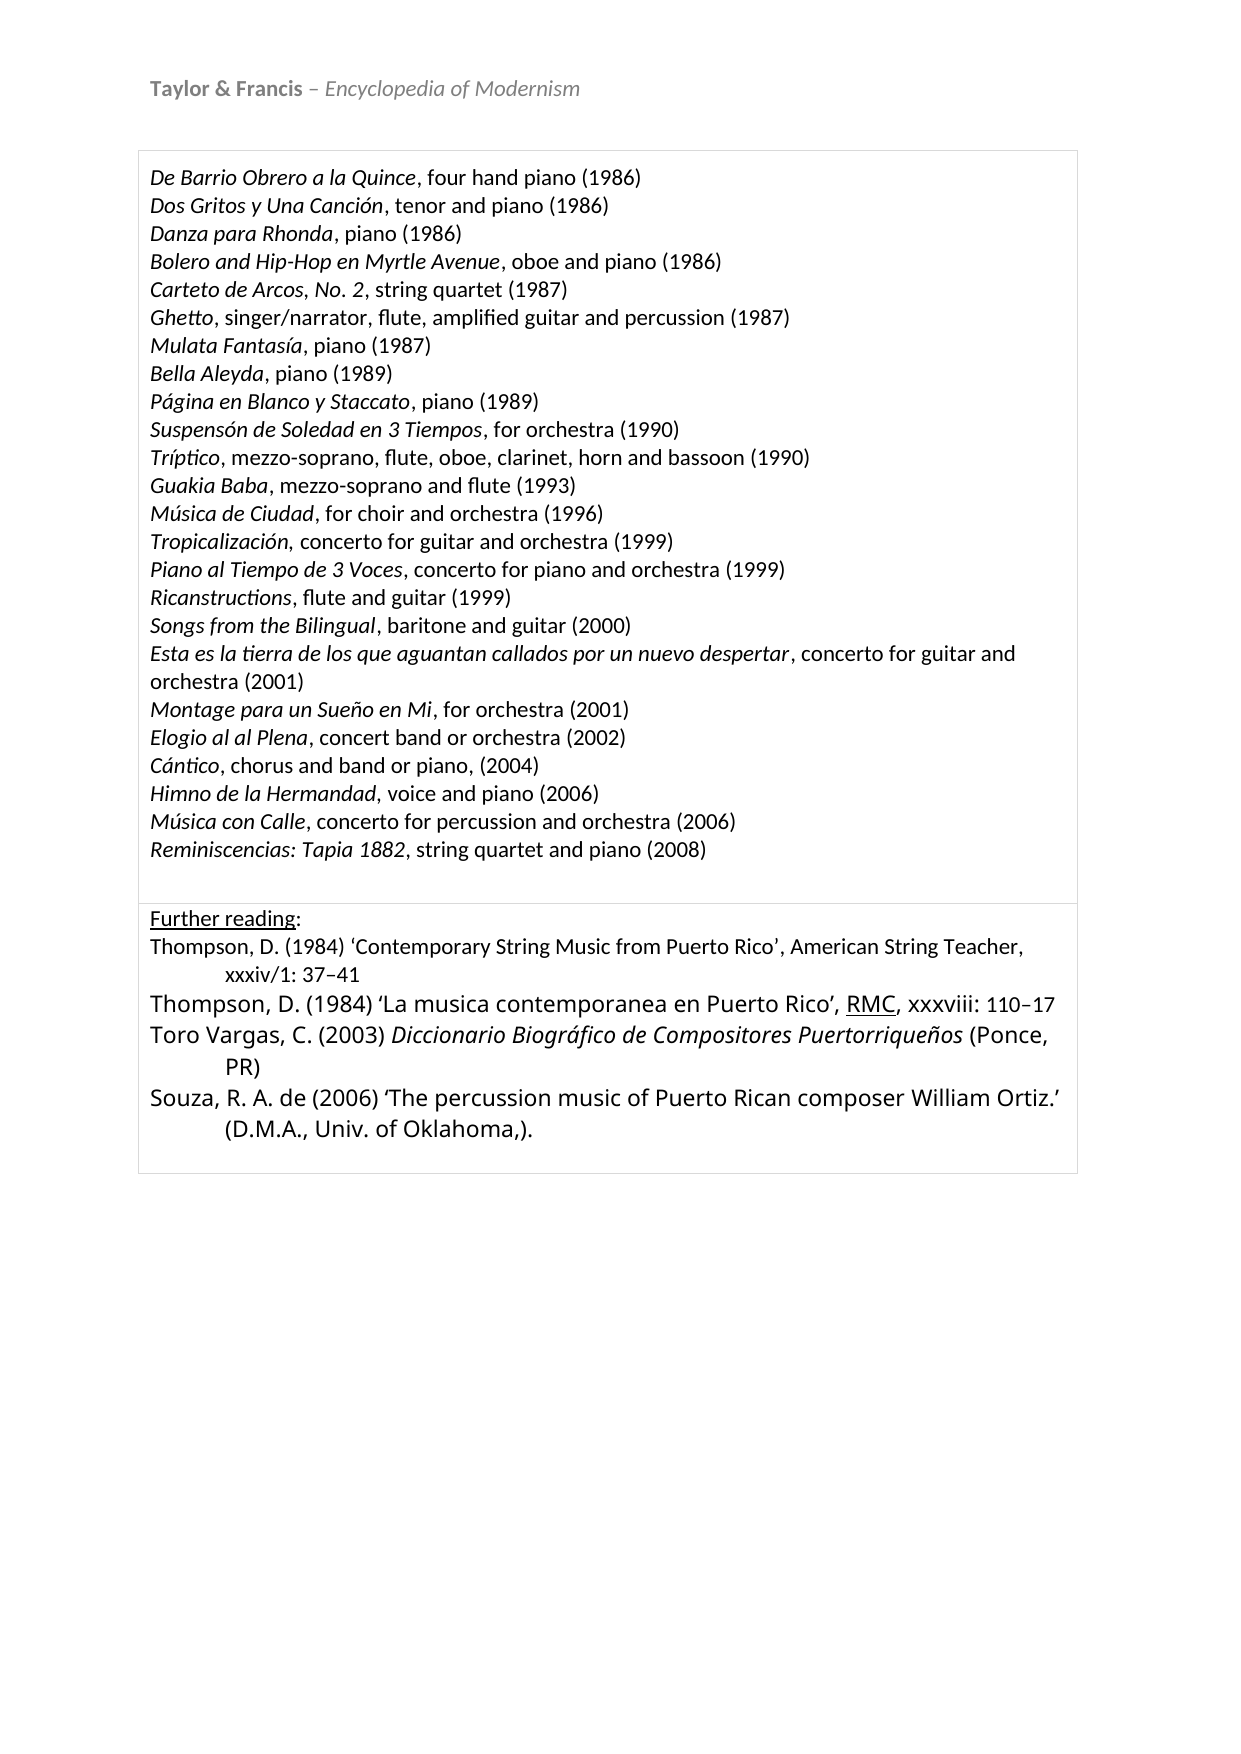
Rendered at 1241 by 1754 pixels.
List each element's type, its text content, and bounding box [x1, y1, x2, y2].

table_cell Further reading: [139, 904, 1077, 1172]
